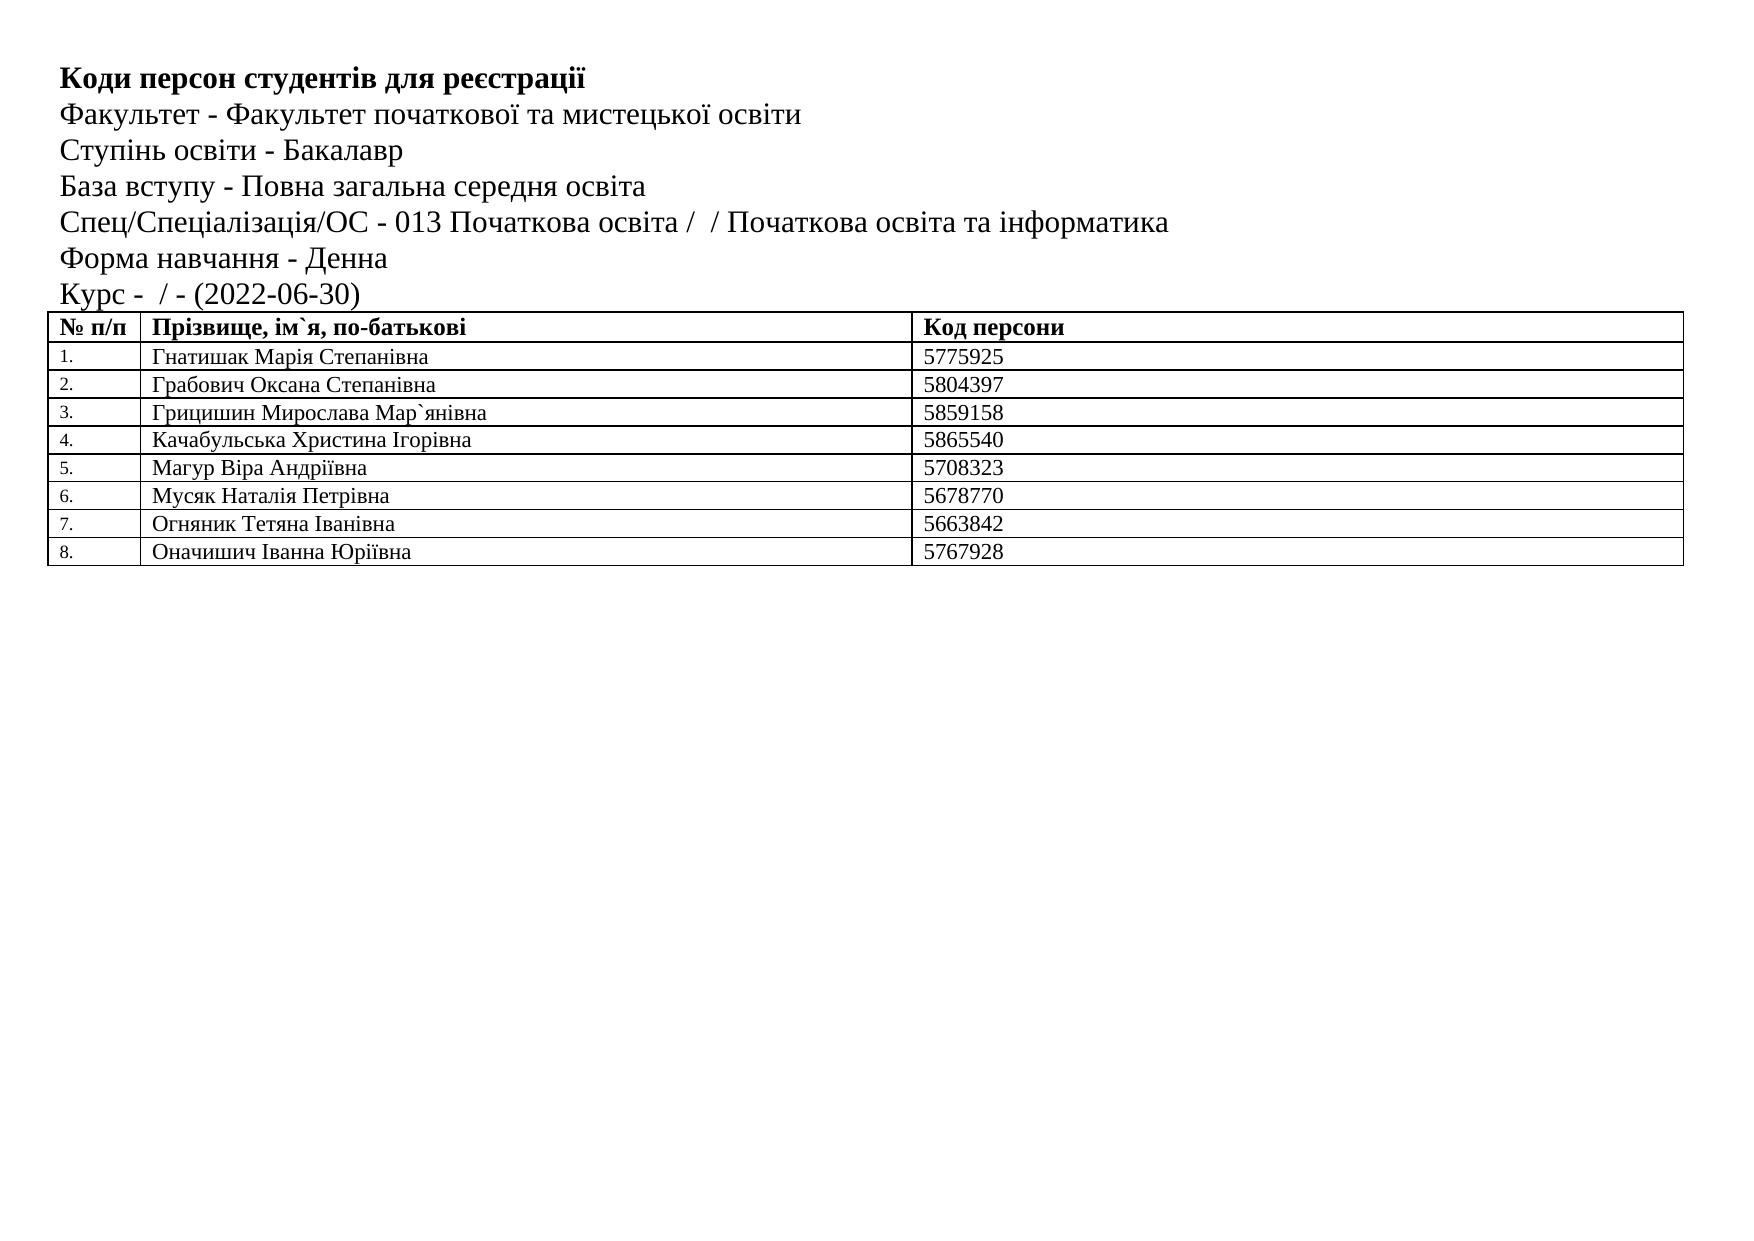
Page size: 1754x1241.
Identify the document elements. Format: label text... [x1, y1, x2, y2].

table_cell 4. [49, 427, 140, 453]
table_cell Грицишин Мирослава Мар`янівна [141, 399, 911, 425]
table_cell Оначишич Іванна Юріївна [141, 538, 911, 564]
table_cell Магур Віра Андріївна [141, 455, 911, 481]
table_cell 5708323 [913, 455, 1683, 481]
table_cell 2. [49, 371, 140, 397]
table_cell 5767928 [913, 538, 1683, 564]
text База вступу - Повна загальна середня освіта [59, 167, 1694, 203]
table_cell Грабович Оксана Степанівна [141, 371, 911, 397]
table_cell 6. [49, 482, 140, 509]
text Курс - / - (2022-06-30) [59, 275, 1694, 311]
table_cell 1. [49, 343, 140, 369]
table_cell Качабульська Христина Ігорівна [141, 427, 911, 453]
text Спец/Спеціалізація/ОС - 013 Початкова освіта / / Початкова освіта та інформатика [59, 203, 1694, 239]
table_header № п/п [49, 313, 140, 341]
table_cell 5859158 [913, 399, 1683, 425]
text Форма навчання - Денна [59, 239, 1694, 275]
table_cell 3. [49, 399, 140, 425]
table_cell 5804397 [913, 371, 1683, 397]
table_cell 5865540 [913, 427, 1683, 453]
table_cell Мусяк Наталія Петрівна [141, 482, 911, 509]
table_cell 8. [49, 538, 140, 564]
table_cell Огняник Тетяна Іванівна [141, 510, 911, 537]
text Ступінь освіти - Бакалавр [59, 131, 1694, 167]
table_cell 5. [49, 455, 140, 481]
table_cell 5775925 [913, 343, 1683, 369]
table_cell 5678770 [913, 482, 1683, 509]
table_cell Гнатишак Марія Степанівна [141, 343, 911, 369]
table_header Прізвище, ім`я, по-батькові [141, 313, 911, 341]
table_cell 7. [49, 510, 140, 537]
table_cell 5663842 [913, 510, 1683, 537]
table_header Код персони [913, 313, 1683, 341]
text Коди персон студентів для реєстрації [59, 59, 1694, 95]
text Факультет - Факультет початкової та мистецької освіти [59, 95, 1694, 131]
